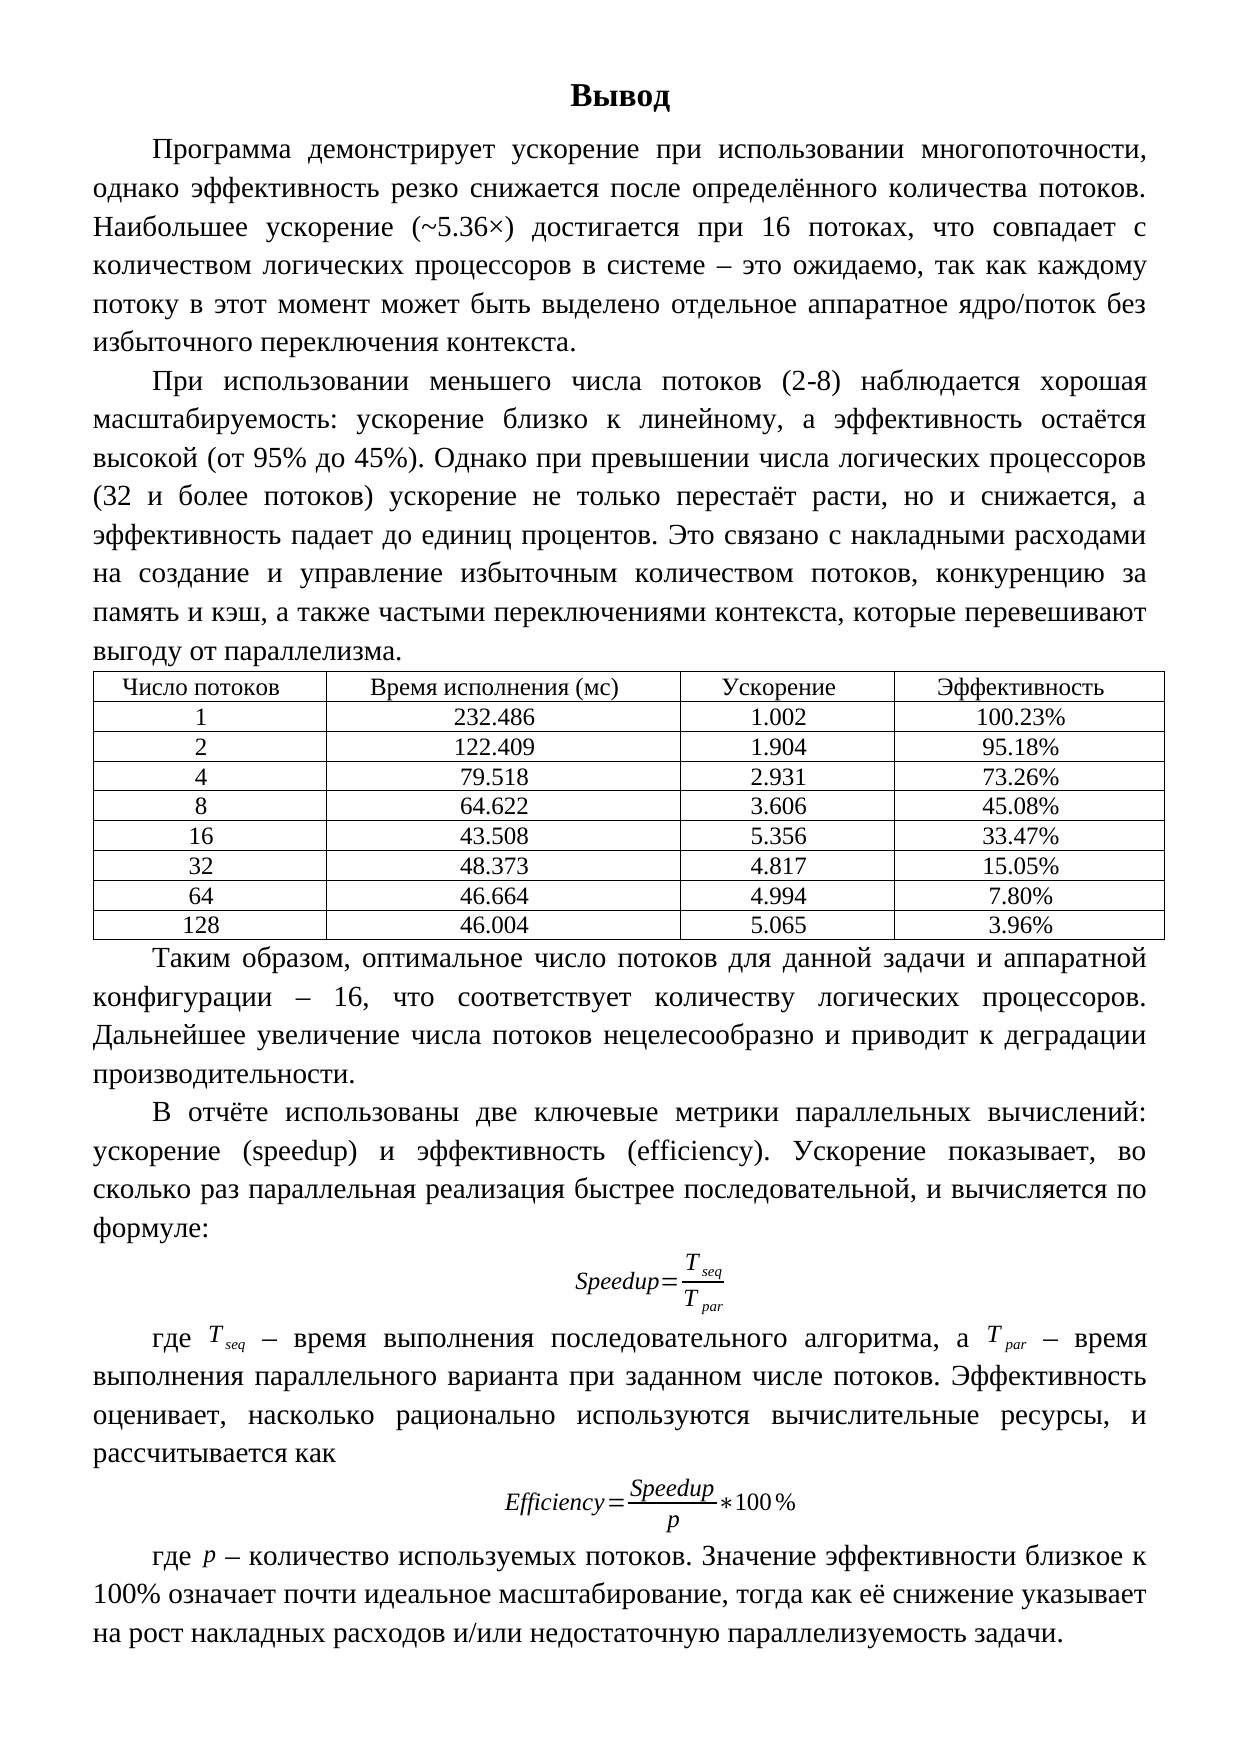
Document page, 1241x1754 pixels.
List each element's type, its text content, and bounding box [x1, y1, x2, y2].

table_header Ускорение [681, 672, 894, 701]
table_cell 33.47% [895, 821, 1164, 850]
table_header Время исполнения (мс) [327, 672, 680, 701]
table_cell 5.065 [681, 911, 894, 939]
text где – время выполнения последовательного алгоритма, а – время выполнения параллельного варианта при заданном числе потоков. Эффективность оценивает, насколько рационально используются вычислительные ресурсы, и рассчитывается как [93, 1320, 1147, 1469]
table_cell 95.18% [895, 732, 1164, 761]
table_cell 3.96% [895, 911, 1164, 939]
table_cell 2 [94, 732, 326, 761]
text В отчёте использованы две ключевые метрики параллельных вычислений: ускорение (speedup) и эффективность (efficiency). Ускорение показывает, во сколько раз параллельная реализация быстрее последовательной, и вычисляется по формуле: [93, 1094, 1147, 1244]
table_header Число потоков [94, 672, 326, 701]
table_cell 64.622 [327, 791, 680, 820]
table_cell 4.994 [681, 881, 894, 909]
table_cell 4 [94, 762, 326, 790]
text При использовании меньшего числа потоков (2-8) наблюдается хорошая масштабируемость: ускорение близко к линейному, а эффективность остаётся высокой (от 95% до 45%). Однако при превышении числа логических процессоров (32 и более потоков) ускорение не только перестаёт расти, но и снижается, а эффективность падает до единиц процентов. Это связано с накладными расходами на создание и управление избыточным количеством потоков, конкуренцию за память и кэш, а также частыми переключениями контекста, которые перевешивают выгоду от параллелизма. [93, 363, 1147, 666]
table_cell 122.409 [327, 732, 680, 761]
table_cell 1.002 [681, 702, 894, 731]
text Программа демонстрирует ускорение при использовании многопоточности, однако эффективность резко снижается после определённого количества потоков. Наибольшее ускорение (~5.36×) достигается при 16 потоках, что совпадает с количеством логических процессоров в системе – это ожидаемо, так как каждому потоку в этот момент может быть выделено отдельное аппаратное ядро/поток без избыточного переключения контекста. [93, 132, 1147, 358]
text Вывод [93, 75, 1147, 113]
table_cell 8 [94, 791, 326, 820]
table_cell 1 [94, 702, 326, 731]
table_cell 46.004 [327, 911, 680, 939]
table_cell 128 [94, 911, 326, 939]
table_cell 2.931 [681, 762, 894, 790]
table_cell 32 [94, 851, 326, 880]
table_cell 1.904 [681, 732, 894, 761]
table_cell 5.356 [681, 821, 894, 850]
table_cell 45.08% [895, 791, 1164, 820]
table_cell 64 [94, 881, 326, 909]
table_cell 48.373 [327, 851, 680, 880]
table_cell 3.606 [681, 791, 894, 820]
table_cell 100.23% [895, 702, 1164, 731]
table_cell 43.508 [327, 821, 680, 850]
text Таким образом, оптимальное число потоков для данной задачи и аппаратной конфигурации – 16, что соответствует количеству логических процессоров. Дальнейшее увеличение числа потоков нецелесообразно и приводит к деградации производительности. [93, 940, 1147, 1089]
table_cell 16 [94, 821, 326, 850]
table_header Эффективность [895, 672, 1164, 701]
table_cell 7.80% [895, 881, 1164, 909]
table_cell 79.518 [327, 762, 680, 790]
table_cell 46.664 [327, 881, 680, 909]
table_cell 4.817 [681, 851, 894, 880]
table_cell 73.26% [895, 762, 1164, 790]
table_cell 15.05% [895, 851, 1164, 880]
text где – количество используемых потоков. Значение эффективности близкое к 100% означает почти идеальное масштабирование, тогда как её снижение указывает на рост накладных расходов и/или недостаточную параллелизуемость задачи. [93, 1538, 1147, 1649]
table_cell 232.486 [327, 702, 680, 731]
